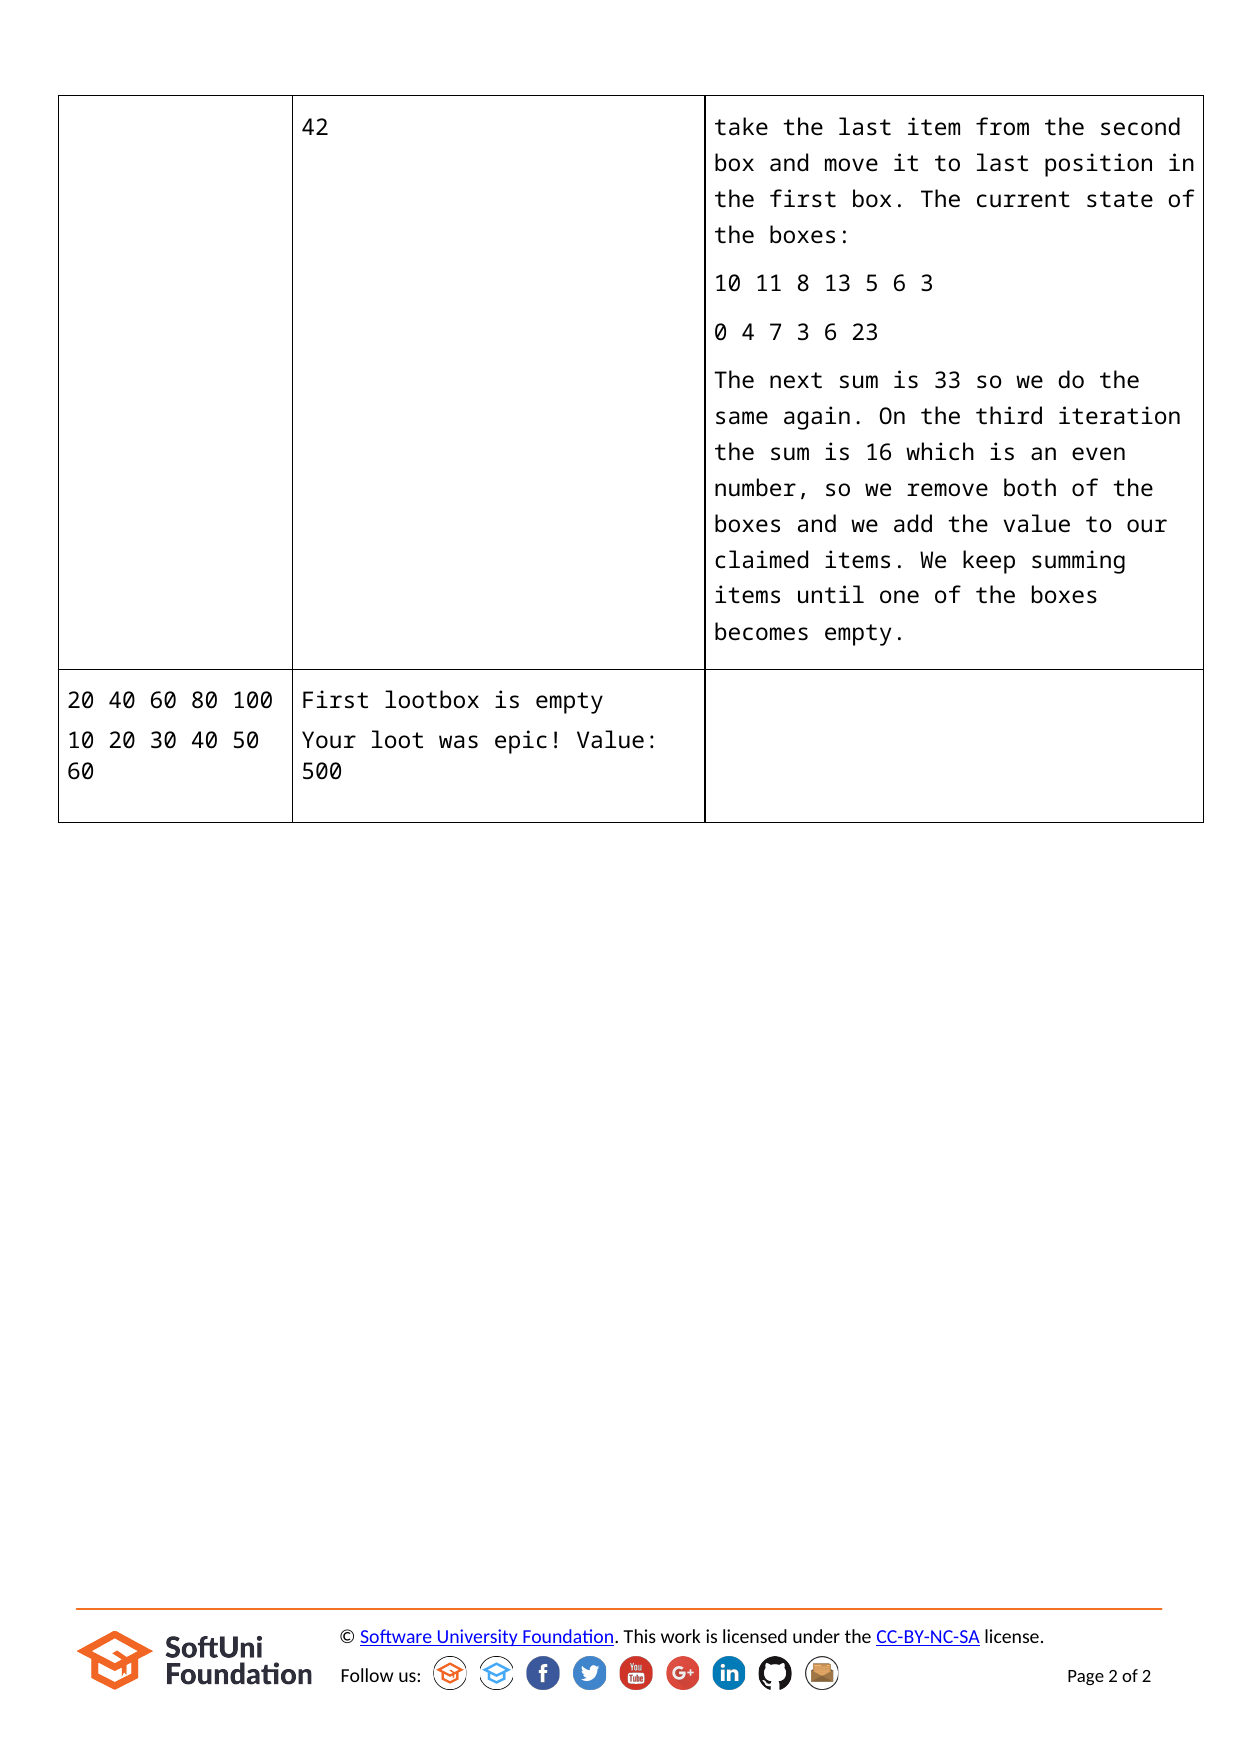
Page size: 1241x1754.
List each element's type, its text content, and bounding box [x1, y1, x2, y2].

picture [736, 1680, 746, 1690]
picture [433, 1656, 467, 1690]
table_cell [59, 96, 292, 669]
picture [573, 1656, 607, 1690]
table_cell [293, 96, 704, 669]
picture [758, 1656, 792, 1690]
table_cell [706, 96, 1203, 669]
picture [666, 1656, 700, 1690]
table_cell [706, 670, 1203, 822]
picture [526, 1656, 560, 1690]
table_cell 20 40 60 80 100 10 20 30 40 50 60 [59, 670, 292, 822]
picture [619, 1656, 653, 1690]
picture [712, 1656, 722, 1666]
picture [480, 1656, 513, 1690]
picture [76, 1631, 312, 1690]
picture [727, 1670, 738, 1680]
picture [805, 1656, 839, 1690]
picture [712, 1680, 722, 1690]
picture [736, 1656, 746, 1666]
table_cell First lootbox is empty Your loot was epic! Value: 500 [293, 670, 704, 822]
